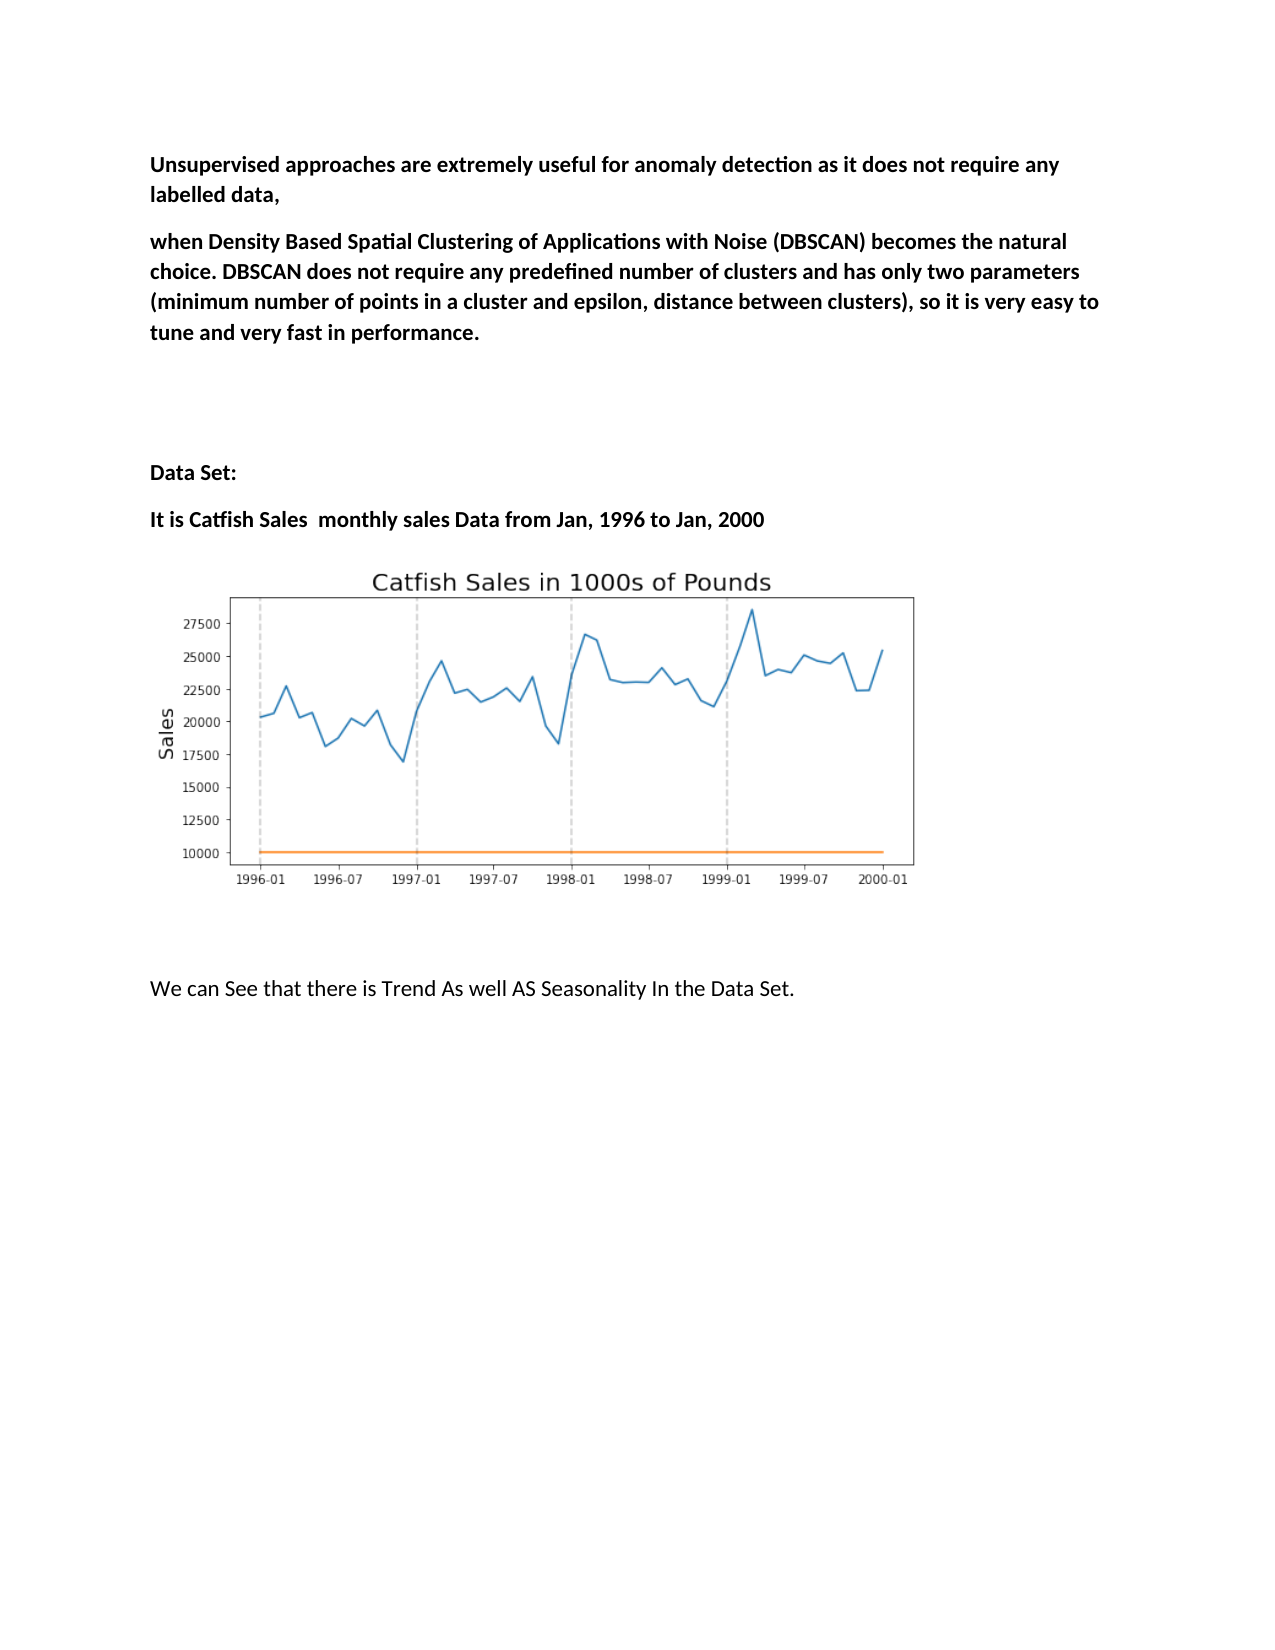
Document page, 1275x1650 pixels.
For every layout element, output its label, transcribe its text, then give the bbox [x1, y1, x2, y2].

picture [150, 564, 918, 889]
text Unsupervised approaches are extremely useful for anomaly detection as it does not require any labelled data, [150, 150, 1125, 208]
text It is Catfish Sales monthly sales Data from Jan, 1996 to Jan, 2000 [150, 505, 1125, 533]
text Data Set: [150, 458, 1125, 486]
text We can See that there is Trend As well AS Seasonality In the Data Set. [150, 974, 1125, 1002]
text when Density Based Spatial Clustering of Applications with Noise (DBSCAN) becomes the natural choice. DBSCAN does not require any predefined number of clusters and has only two parameters (minimum number of points in a cluster and epsilon, distance between clusters), so it is very easy to tune and very fast in performance. [150, 227, 1125, 346]
